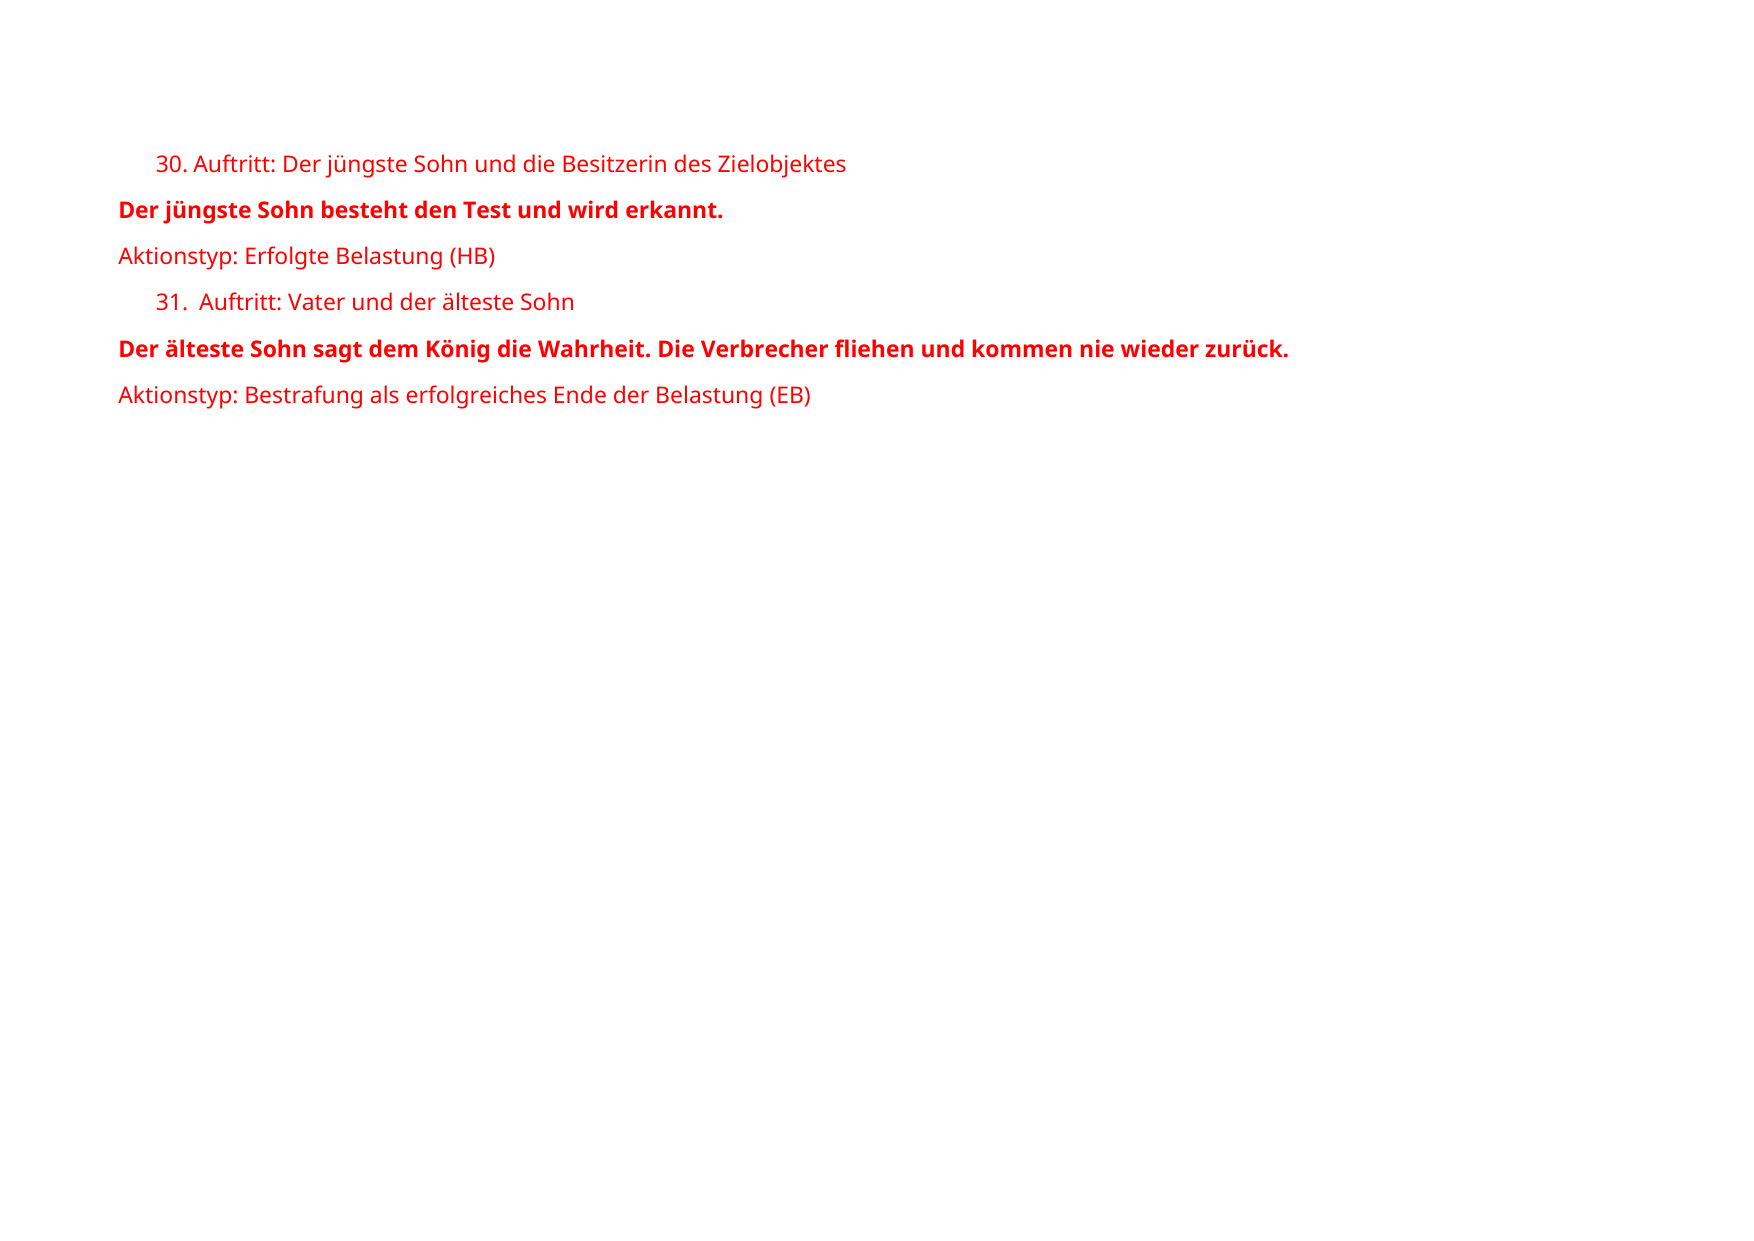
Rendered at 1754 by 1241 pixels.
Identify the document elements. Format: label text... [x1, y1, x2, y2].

list Auftritt: Vater und der älteste Sohn [156, 286, 1606, 318]
text Aktionstyp: Bestrafung als erfolgreiches Ende der Belastung (EB) [118, 379, 1606, 410]
text Der älteste Sohn sagt dem König die Wahrheit. Die Verbrecher fliehen und kommen nie wieder zurück. [118, 333, 1606, 364]
text Der jüngste Sohn besteht den Test und wird erkannt. [118, 194, 1606, 225]
list Auftritt: Der jüngste Sohn und die Besitzerin des Zielobjektes [156, 148, 1606, 179]
text Aktionstyp: Erfolgte Belastung (HB) [118, 240, 1606, 271]
